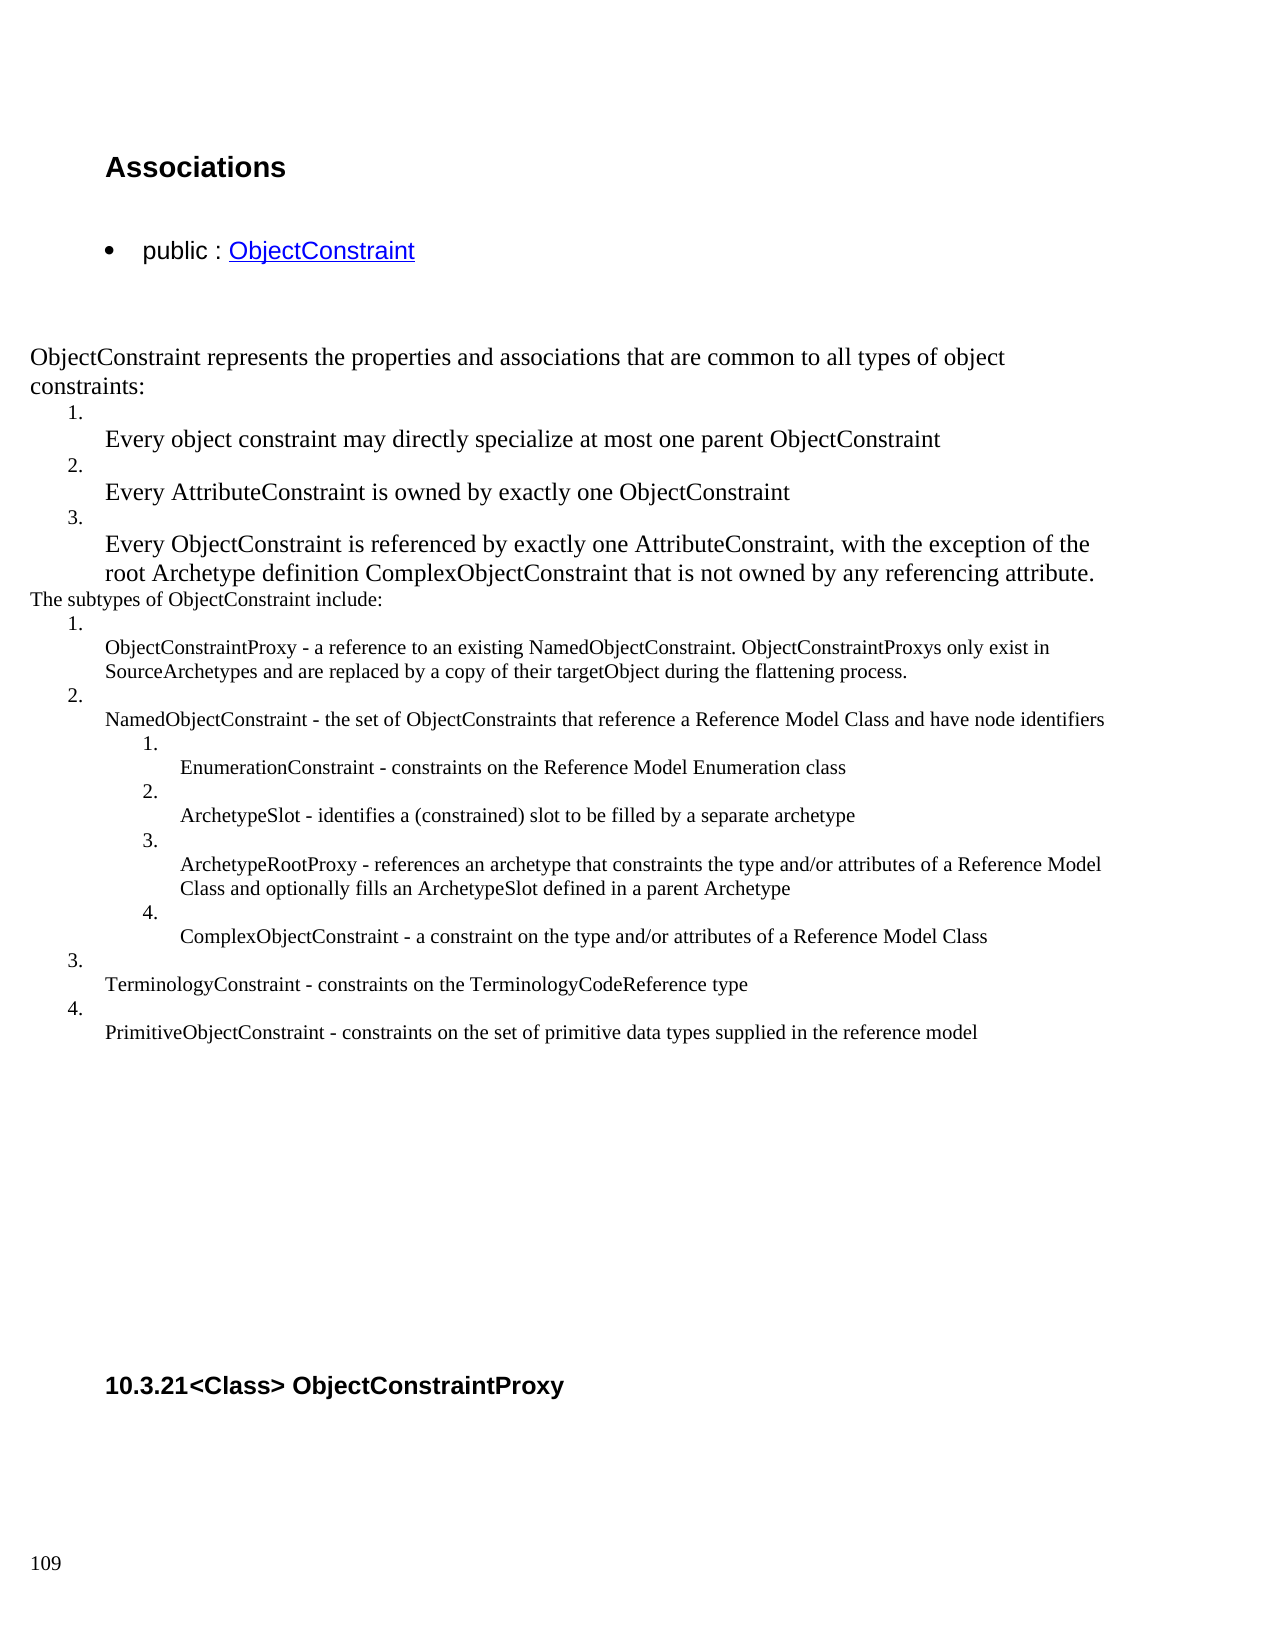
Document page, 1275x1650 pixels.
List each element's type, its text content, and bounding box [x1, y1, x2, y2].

list public : ObjectConstraint [105, 236, 1165, 265]
text ArchetypeSlot - identifies a (constrained) slot to be filled by a separate archetype [180, 803, 1125, 827]
subtitle <Class> ObjectConstraintProxy [105, 1371, 1125, 1399]
text NamedObjectConstraint - the set of ObjectConstraints that reference a Reference Model Class and have node identifiers [105, 707, 1125, 731]
text ArchetypeRootProxy - references an archetype that constraints the type and/or attributes of a Reference Model Class and optionally fills an ArchetypeSlot defined in a parent Archetype [180, 852, 1125, 900]
text Every ObjectConstraint is referenced by exactly one AttributeConstraint, with the exception of the root Archetype definition ComplexObjectConstraint that is not owned by any referencing attribute. [105, 529, 1125, 587]
text ComplexObjectConstraint - a constraint on the type and/or attributes of a Reference Model Class [180, 924, 1125, 948]
text PrimitiveObjectConstraint - constraints on the set of primitive data types supplied in the reference model [105, 1020, 1125, 1044]
subtitle Associations [105, 150, 1125, 183]
text Every object constraint may directly specialize at most one parent ObjectConstraint [105, 424, 1125, 452]
text EnumerationConstraint - constraints on the Reference Model Enumeration class [180, 755, 1125, 779]
text ObjectConstraintProxy - a reference to an existing NamedObjectConstraint. ObjectConstraintProxys only exist in SourceArchetypes and are replaced by a copy of their targetObject during the flattening process. [105, 635, 1125, 683]
text The subtypes of ObjectConstraint include: [30, 587, 1125, 611]
text TerminologyConstraint - constraints on the TerminologyCodeReference type [105, 972, 1125, 996]
text Every AttributeConstraint is owned by exactly one ObjectConstraint [105, 477, 1125, 505]
text ObjectConstraint represents the properties and associations that are common to all types of object constraints: [30, 342, 1125, 400]
